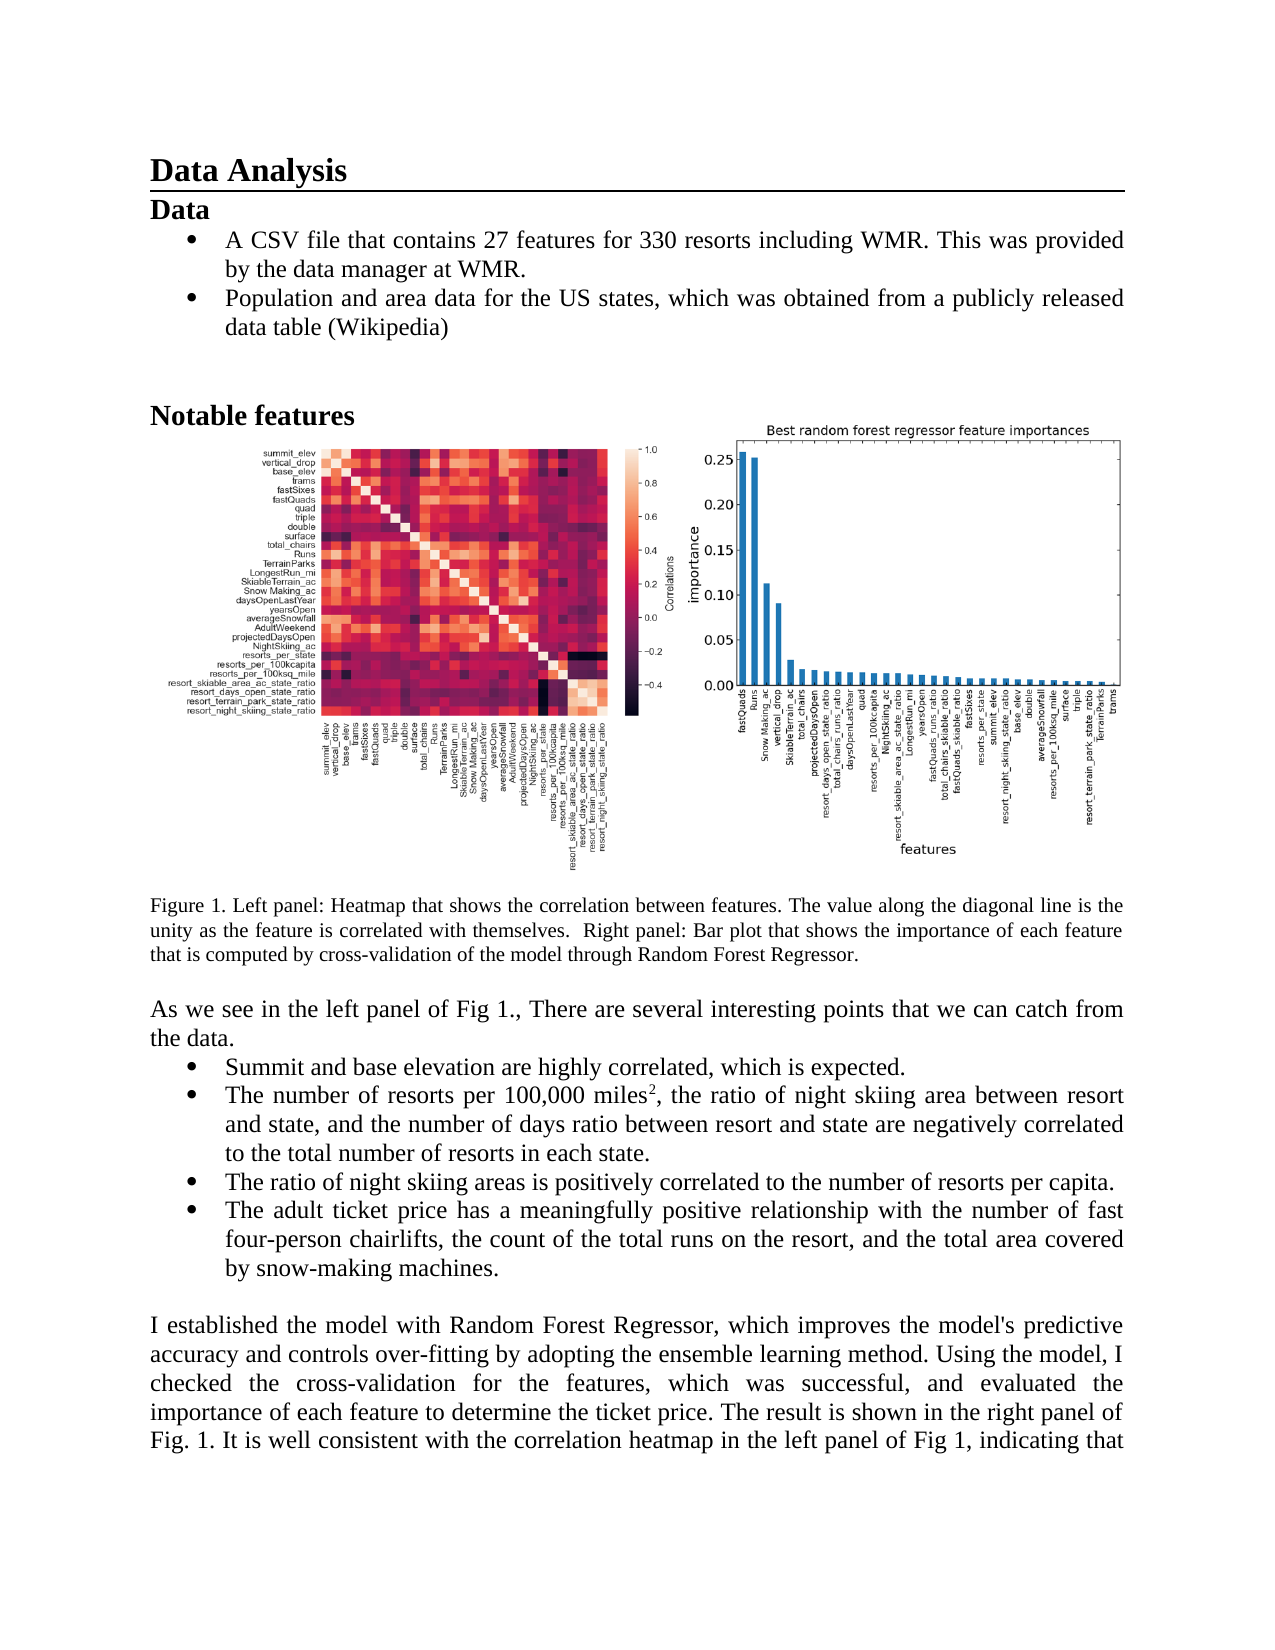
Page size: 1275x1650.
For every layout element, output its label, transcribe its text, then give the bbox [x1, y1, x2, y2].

list Population and area data for the US states, which was obtained from a publicly released data table (Wikipedia) [187, 283, 1125, 341]
picture [158, 410, 1134, 879]
list The number of resorts per 100,000 miles2, the ratio of night skiing area between resort and state, and the number of days ratio between resort and state are negatively correlated to the total number of resorts in each state. [187, 1081, 1125, 1167]
list The ratio of night skiing areas is positively correlated to the number of resorts per capita. [187, 1167, 1125, 1196]
text As we see in the left panel of Fig 1., There are several interesting points that we can catch from the data. [150, 994, 1125, 1052]
text Figure 1. Left panel: Heatmap that shows the correlation between features. The value along the diagonal line is the unity as the feature is correlated with themselves. Right panel: Bar plot that shows the importance of each feature that is computed by cross-validation of the model through Random Forest Regressor. [150, 893, 1125, 966]
list Summit and base elevation are highly correlated, which is expected. [187, 1052, 1125, 1081]
text Data Analysis [150, 150, 1125, 190]
text Data [150, 192, 1125, 226]
list A CSV file that contains 27 features for 330 resorts including WMR. This was provided by the data manager at WMR. [187, 226, 1125, 283]
list The adult ticket price has a meaningfully positive relationship with the number of fast four-person chairlifts, the count of the total runs on the resort, and the total area covered by snow-making machines. [187, 1196, 1125, 1282]
text Notable features [150, 398, 1125, 432]
